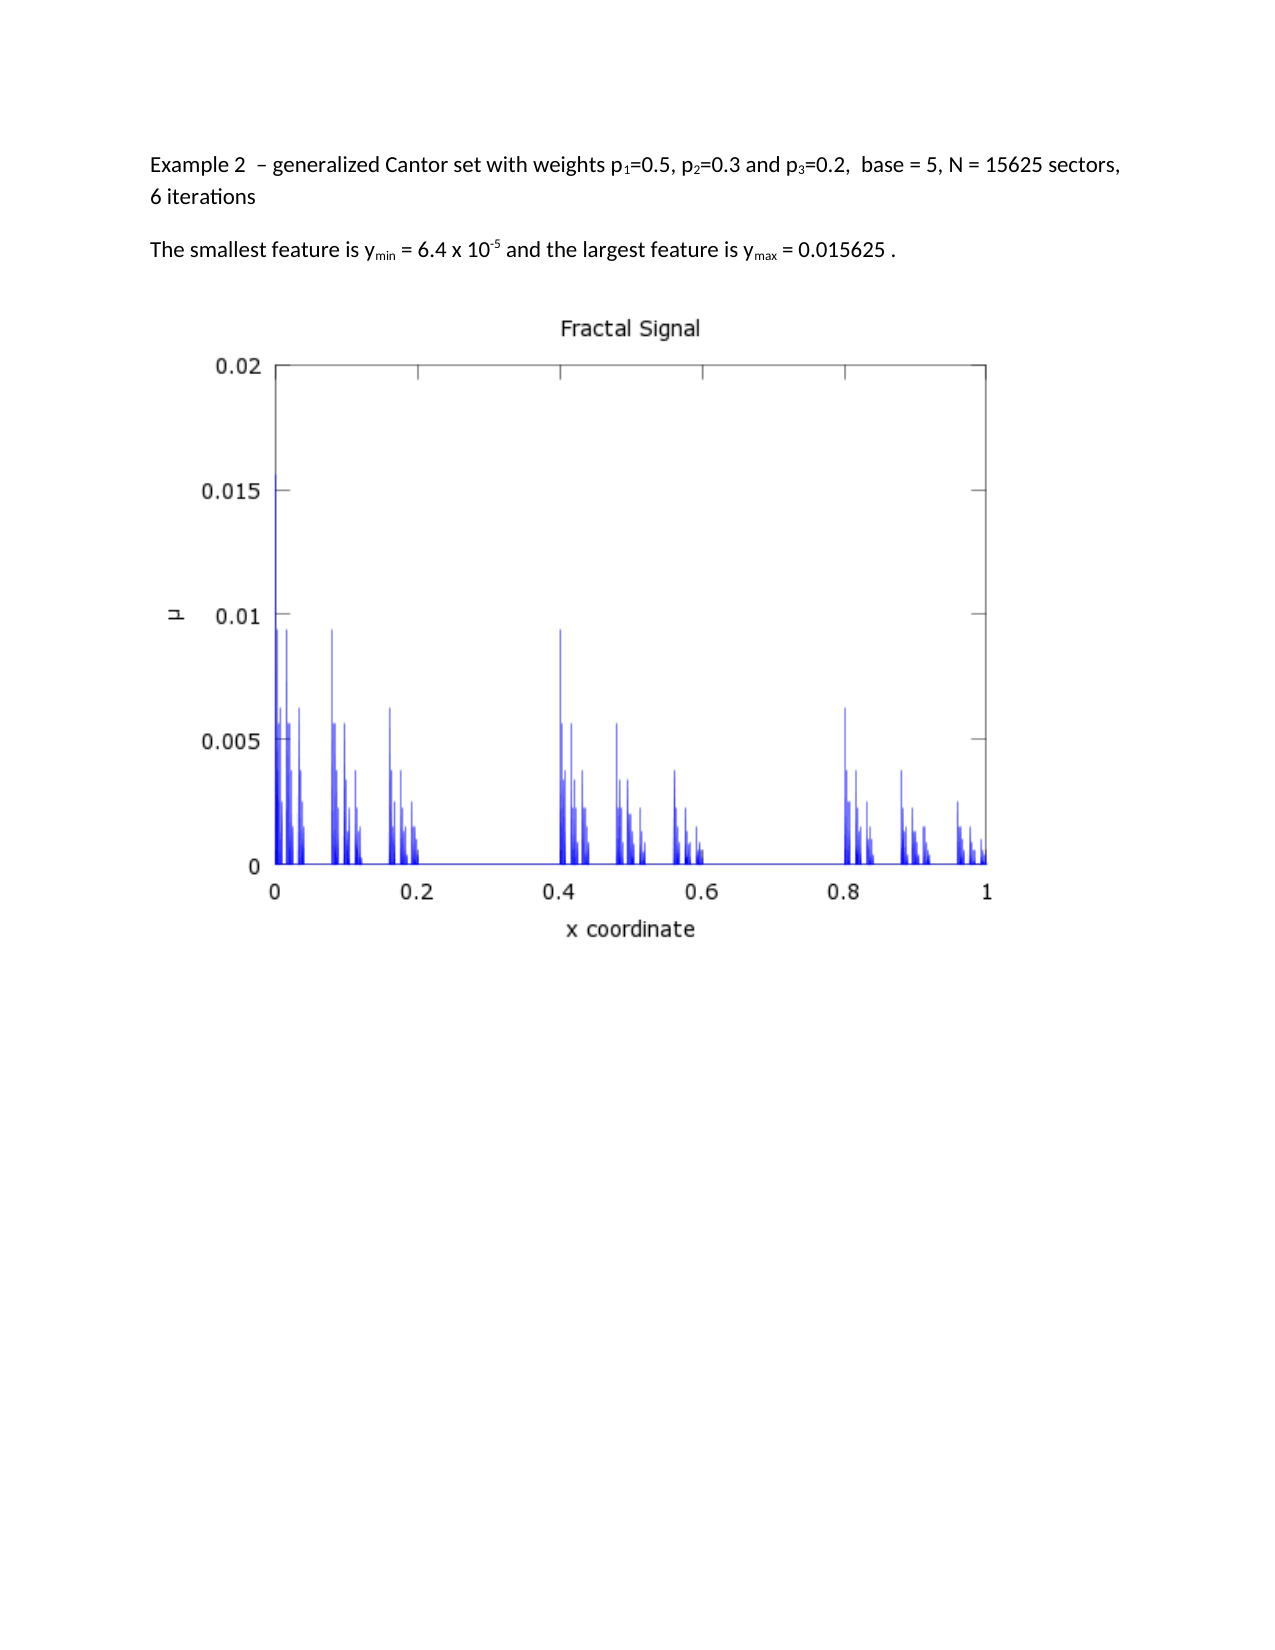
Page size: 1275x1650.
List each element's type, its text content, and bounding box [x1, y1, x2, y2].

picture [150, 288, 1025, 945]
text The smallest feature is ymin = 6.4 x 10-5 and the largest feature is ymax = 0.015625 . [150, 235, 1125, 263]
text Example 2 – generalized Cantor set with weights p1=0.5, p2=0.3 and p3=0.2, base = 5, N = 15625 sectors, 6 iterations [150, 150, 1125, 210]
